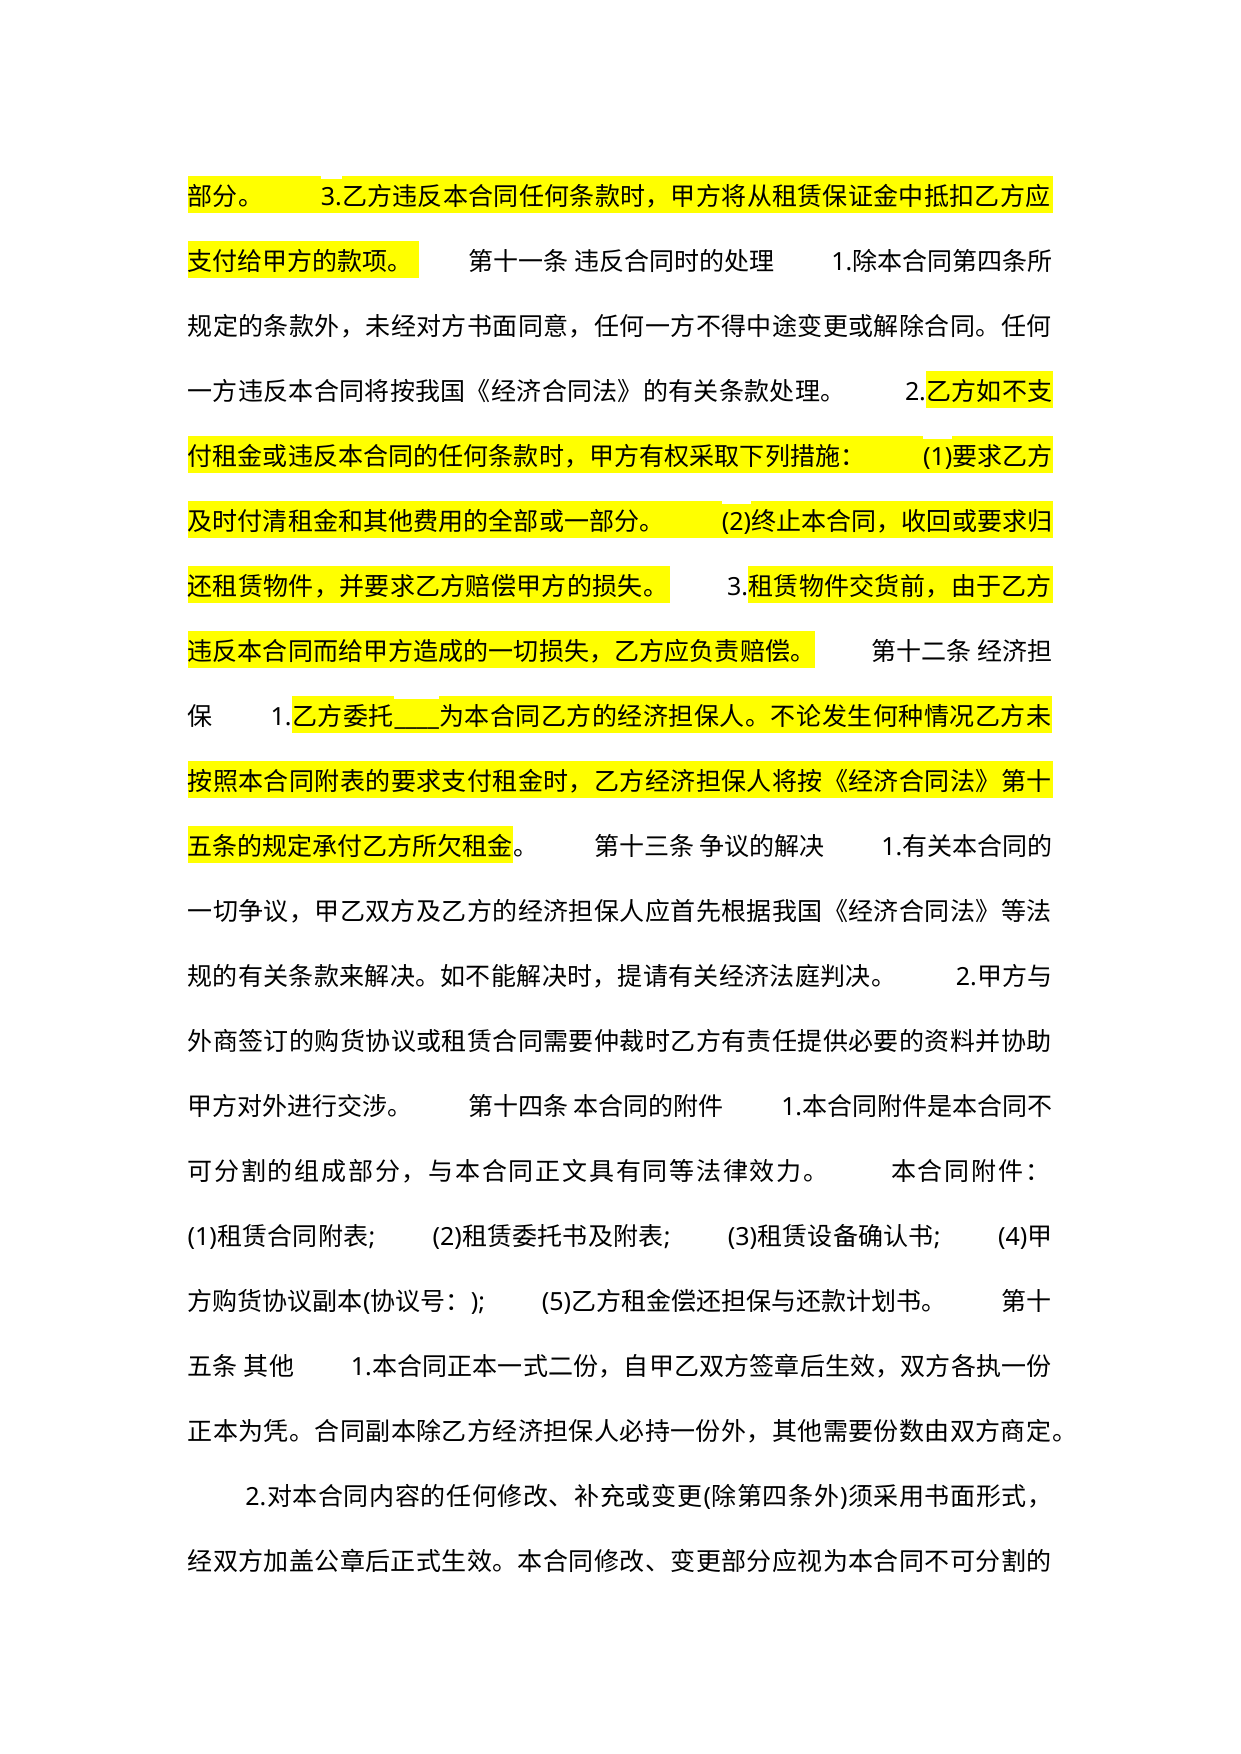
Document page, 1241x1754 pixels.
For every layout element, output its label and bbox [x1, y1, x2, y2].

list [187, 162, 1053, 1592]
